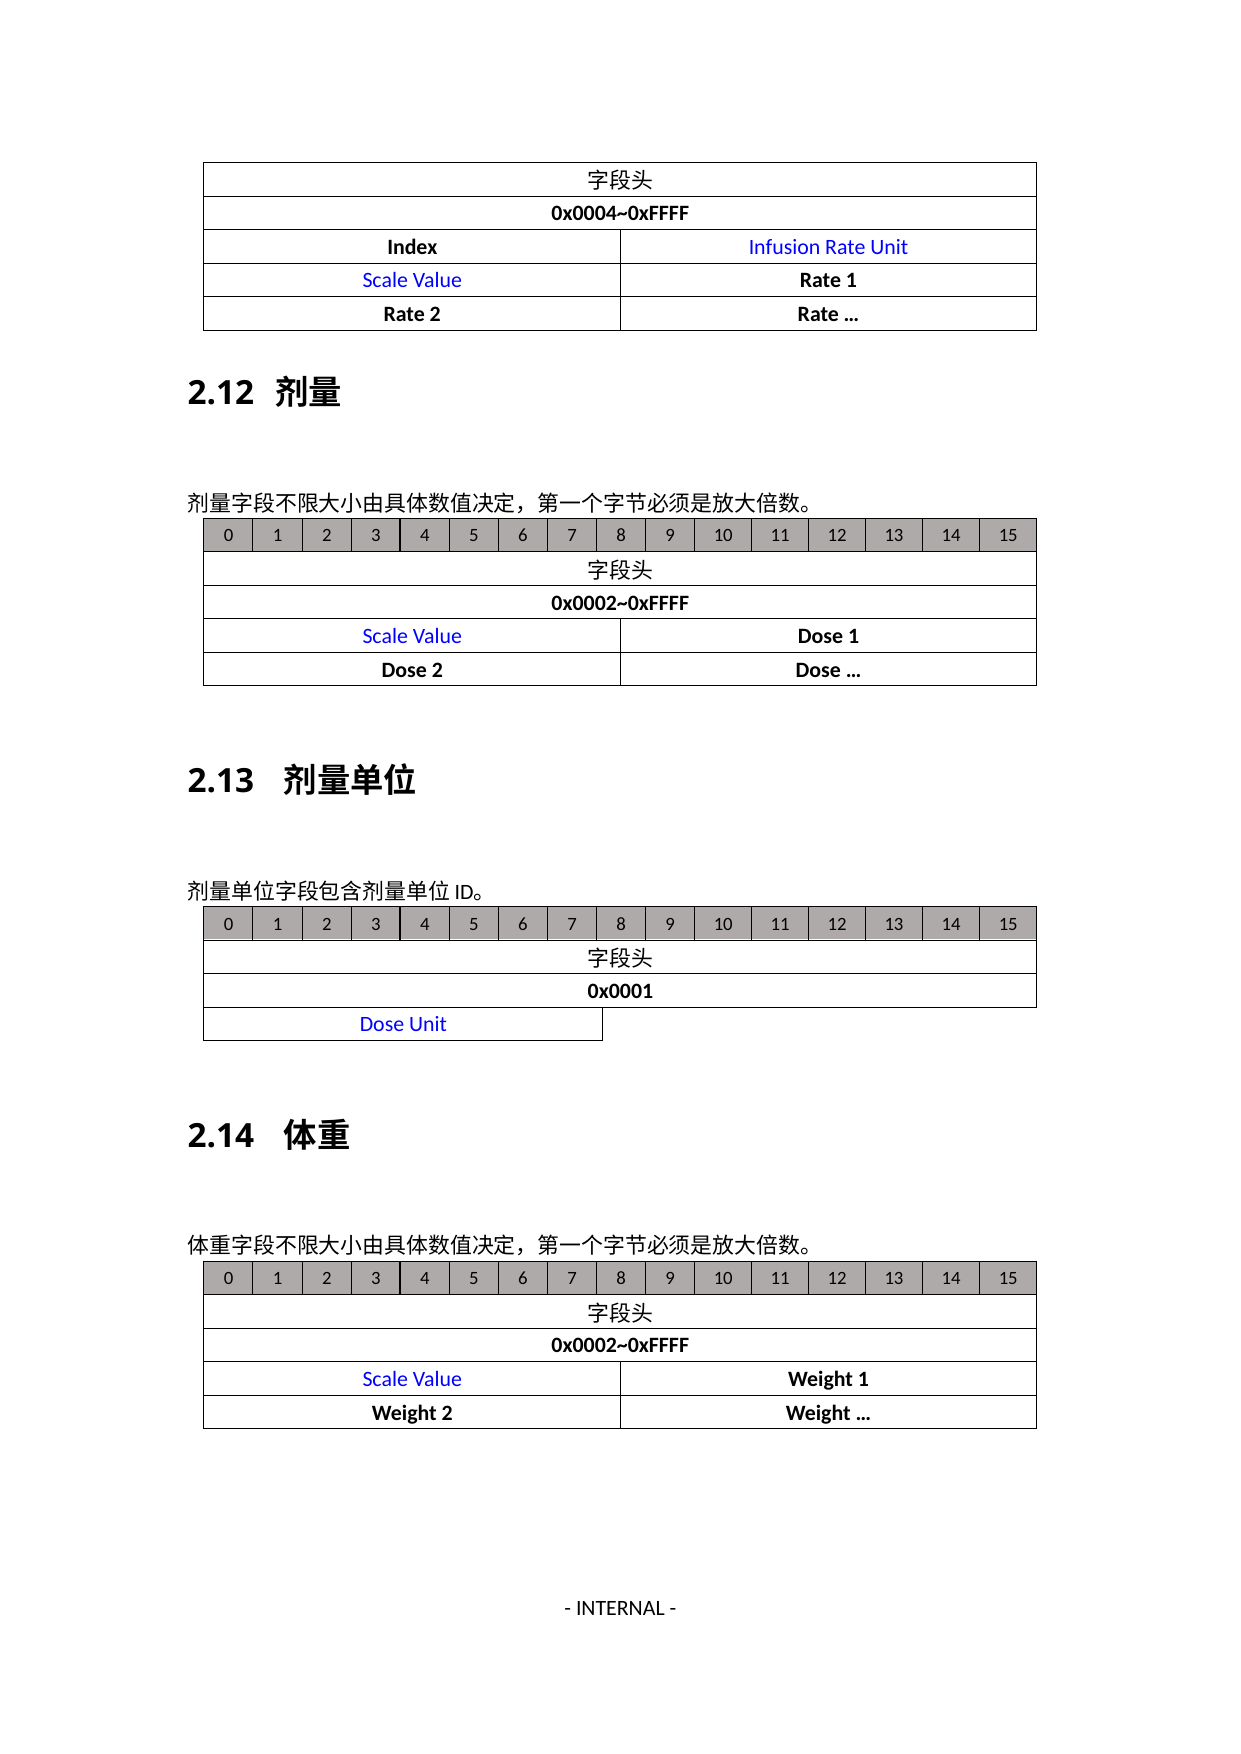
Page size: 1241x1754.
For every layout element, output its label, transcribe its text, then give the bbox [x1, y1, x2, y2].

table_header 7 [548, 1262, 596, 1294]
text 剂量字段不限大小由具体数值决定，第一个字节必须是放大倍数。 [187, 485, 1053, 518]
table_header 15 [980, 1262, 1036, 1294]
table_cell 0x0002~0xFFFF [204, 1329, 1036, 1361]
table_header 10 [695, 1262, 751, 1294]
table_header 8 [597, 519, 645, 551]
table_cell Scale Value [204, 264, 620, 296]
table_header 6 [499, 519, 547, 551]
table_cell Weight 1 [621, 1362, 1036, 1395]
table_cell Weight … [621, 1396, 1036, 1428]
table_header 4 [401, 907, 449, 939]
table_header 14 [923, 519, 979, 551]
table_header 8 [597, 1262, 645, 1294]
table_header 6 [499, 907, 547, 939]
table_cell Rate 1 [621, 264, 1036, 296]
table_header 9 [646, 907, 694, 939]
table_header 2 [303, 519, 351, 551]
table_header 4 [401, 1262, 449, 1294]
table_cell 字段头 [204, 552, 1036, 585]
table_cell 字段头 [204, 163, 1036, 196]
table_cell 字段头 [204, 1295, 1036, 1328]
table_header 9 [646, 1262, 694, 1294]
table_cell Rate 2 [204, 297, 620, 330]
table_header 10 [695, 907, 751, 939]
table_cell Rate … [621, 297, 1036, 330]
table_header 14 [923, 907, 979, 939]
table_header 15 [980, 907, 1036, 939]
table_cell Weight 2 [204, 1396, 620, 1428]
table_header 5 [450, 519, 498, 551]
table_cell Dose Unit [204, 1008, 602, 1040]
table_header 12 [809, 907, 865, 939]
table_cell Index [204, 230, 620, 263]
subtitle 剂量 [187, 358, 1053, 423]
table_cell 0x0002~0xFFFF [204, 586, 1036, 618]
table_cell 0x0001 [204, 974, 1036, 1007]
subtitle 体重 [187, 1101, 1053, 1166]
table_header 3 [352, 907, 399, 939]
table_cell 字段头 [204, 941, 1036, 973]
table_header 1 [253, 907, 302, 939]
table_header 11 [752, 519, 808, 551]
table_header 14 [923, 1262, 979, 1294]
table_header 7 [548, 907, 596, 939]
table_cell Dose 2 [204, 653, 620, 685]
table_header 0 [204, 1262, 252, 1294]
table_header 1 [253, 519, 302, 551]
table_header 11 [752, 907, 808, 939]
table_cell Dose … [621, 653, 1036, 685]
table_header 10 [695, 519, 751, 551]
table_cell Scale Value [204, 619, 620, 652]
table_header 1 [253, 1262, 302, 1294]
table_header 13 [866, 907, 922, 939]
subtitle 剂量单位 [187, 746, 1053, 811]
table_header 8 [597, 907, 645, 939]
table_header 7 [548, 519, 596, 551]
table_header 3 [352, 1262, 399, 1294]
table_header 5 [450, 1262, 498, 1294]
table_cell 0x0004~0xFFFF [204, 197, 1036, 229]
table_cell Scale Value [204, 1362, 620, 1395]
table_header 0 [204, 907, 252, 939]
text 剂量单位字段包含剂量单位ID。 [187, 873, 1053, 906]
table_header 11 [752, 1262, 808, 1294]
table_cell Dose 1 [621, 619, 1036, 652]
table_header 6 [499, 1262, 547, 1294]
table_header 9 [646, 519, 694, 551]
table_header 3 [352, 519, 399, 551]
table_header 12 [809, 1262, 865, 1294]
table_header 0 [204, 519, 252, 551]
table_header 13 [866, 519, 922, 551]
table_header 13 [866, 1262, 922, 1294]
table_header 5 [450, 907, 498, 939]
table_header 15 [980, 519, 1036, 551]
table_cell Infusion Rate Unit [621, 230, 1036, 263]
table_header 12 [809, 519, 865, 551]
table_header 2 [303, 907, 351, 939]
table_header 4 [401, 519, 449, 551]
table_header 2 [303, 1262, 351, 1294]
text 体重字段不限大小由具体数值决定，第一个字节必须是放大倍数。 [187, 1228, 1053, 1261]
